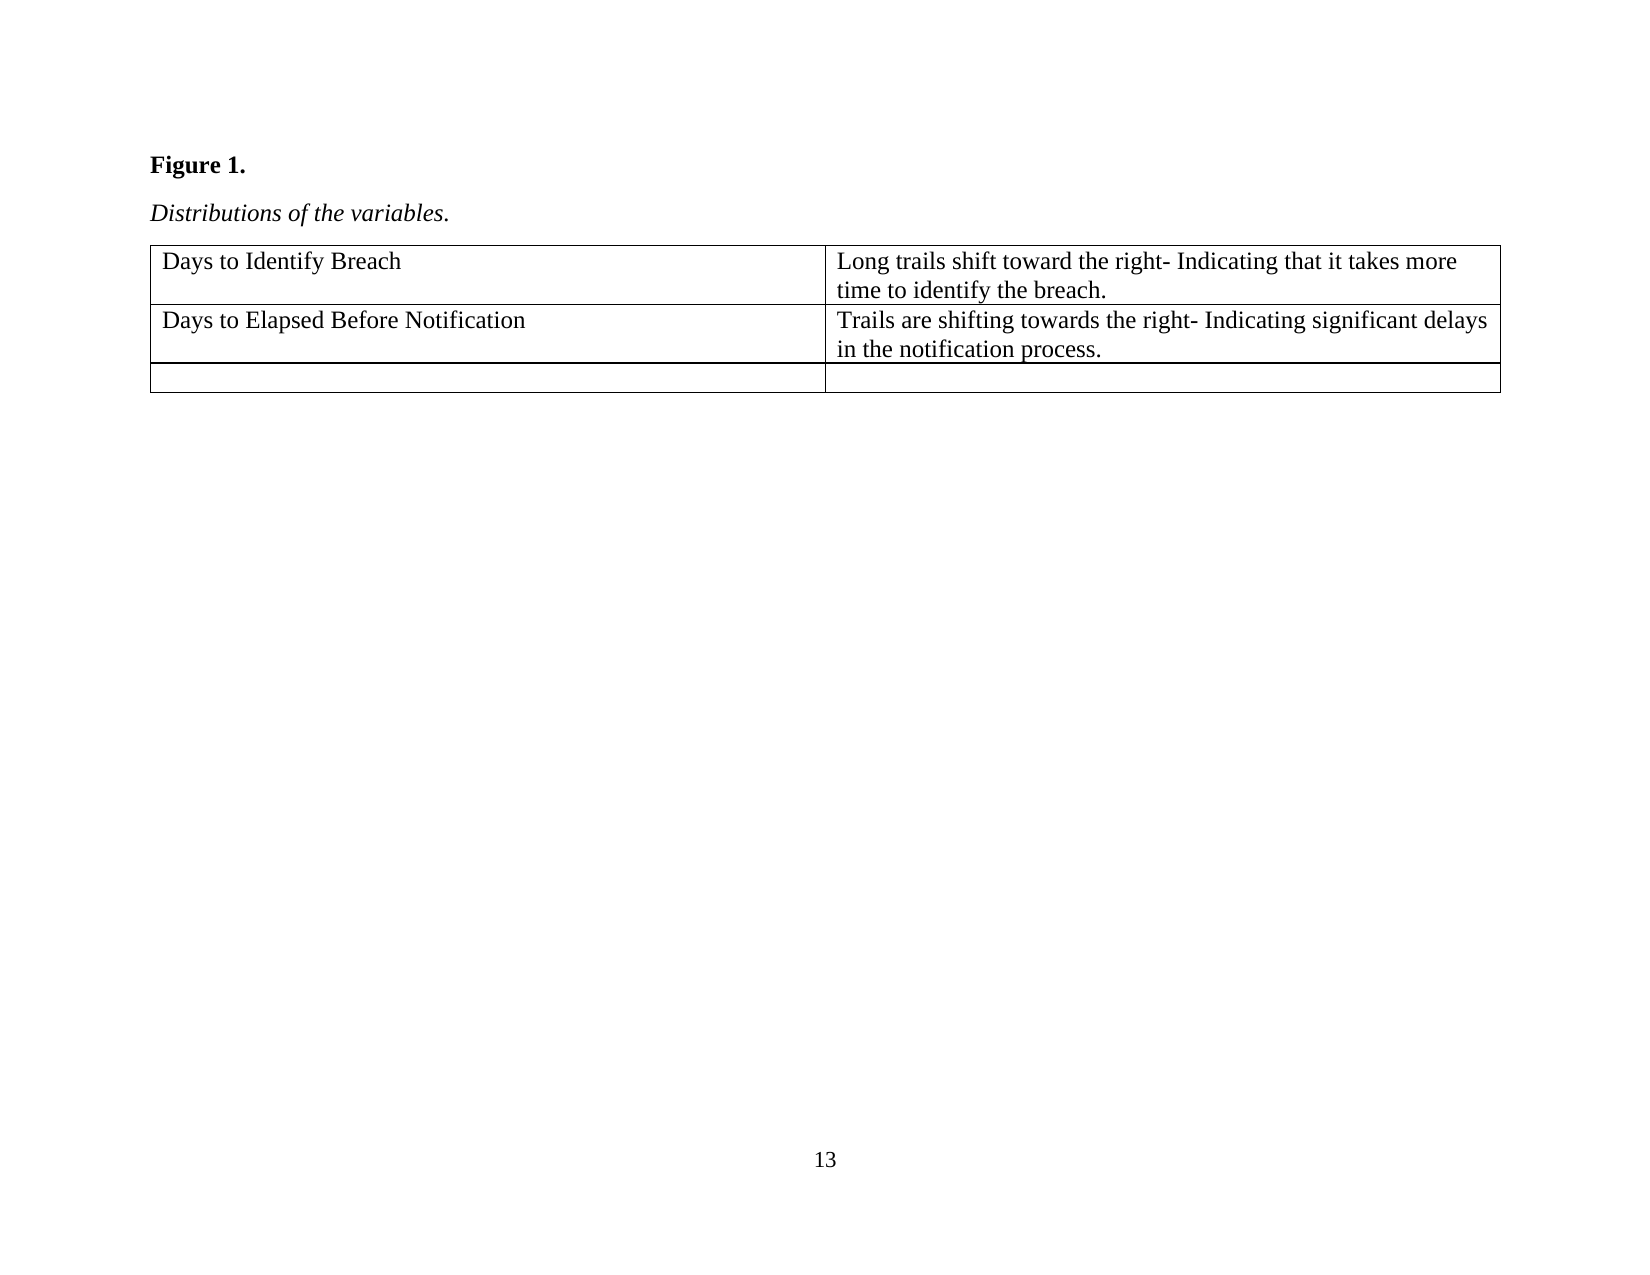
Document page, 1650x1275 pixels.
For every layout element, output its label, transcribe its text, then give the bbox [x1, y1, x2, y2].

table_cell [151, 364, 825, 392]
table_cell [826, 364, 1500, 392]
text Distributions of the variables. [150, 198, 1500, 226]
text Figure 1. [150, 150, 1500, 179]
table_header Days to Identify Breach [151, 246, 825, 304]
table_cell Trails are shifting towards the right- Indicating significant delays in the notification process. [826, 305, 1500, 362]
table_header Long trails shift toward the right- Indicating that it takes more time to identify the breach. [826, 246, 1500, 304]
table_cell Days to Elapsed Before Notification [151, 305, 825, 362]
